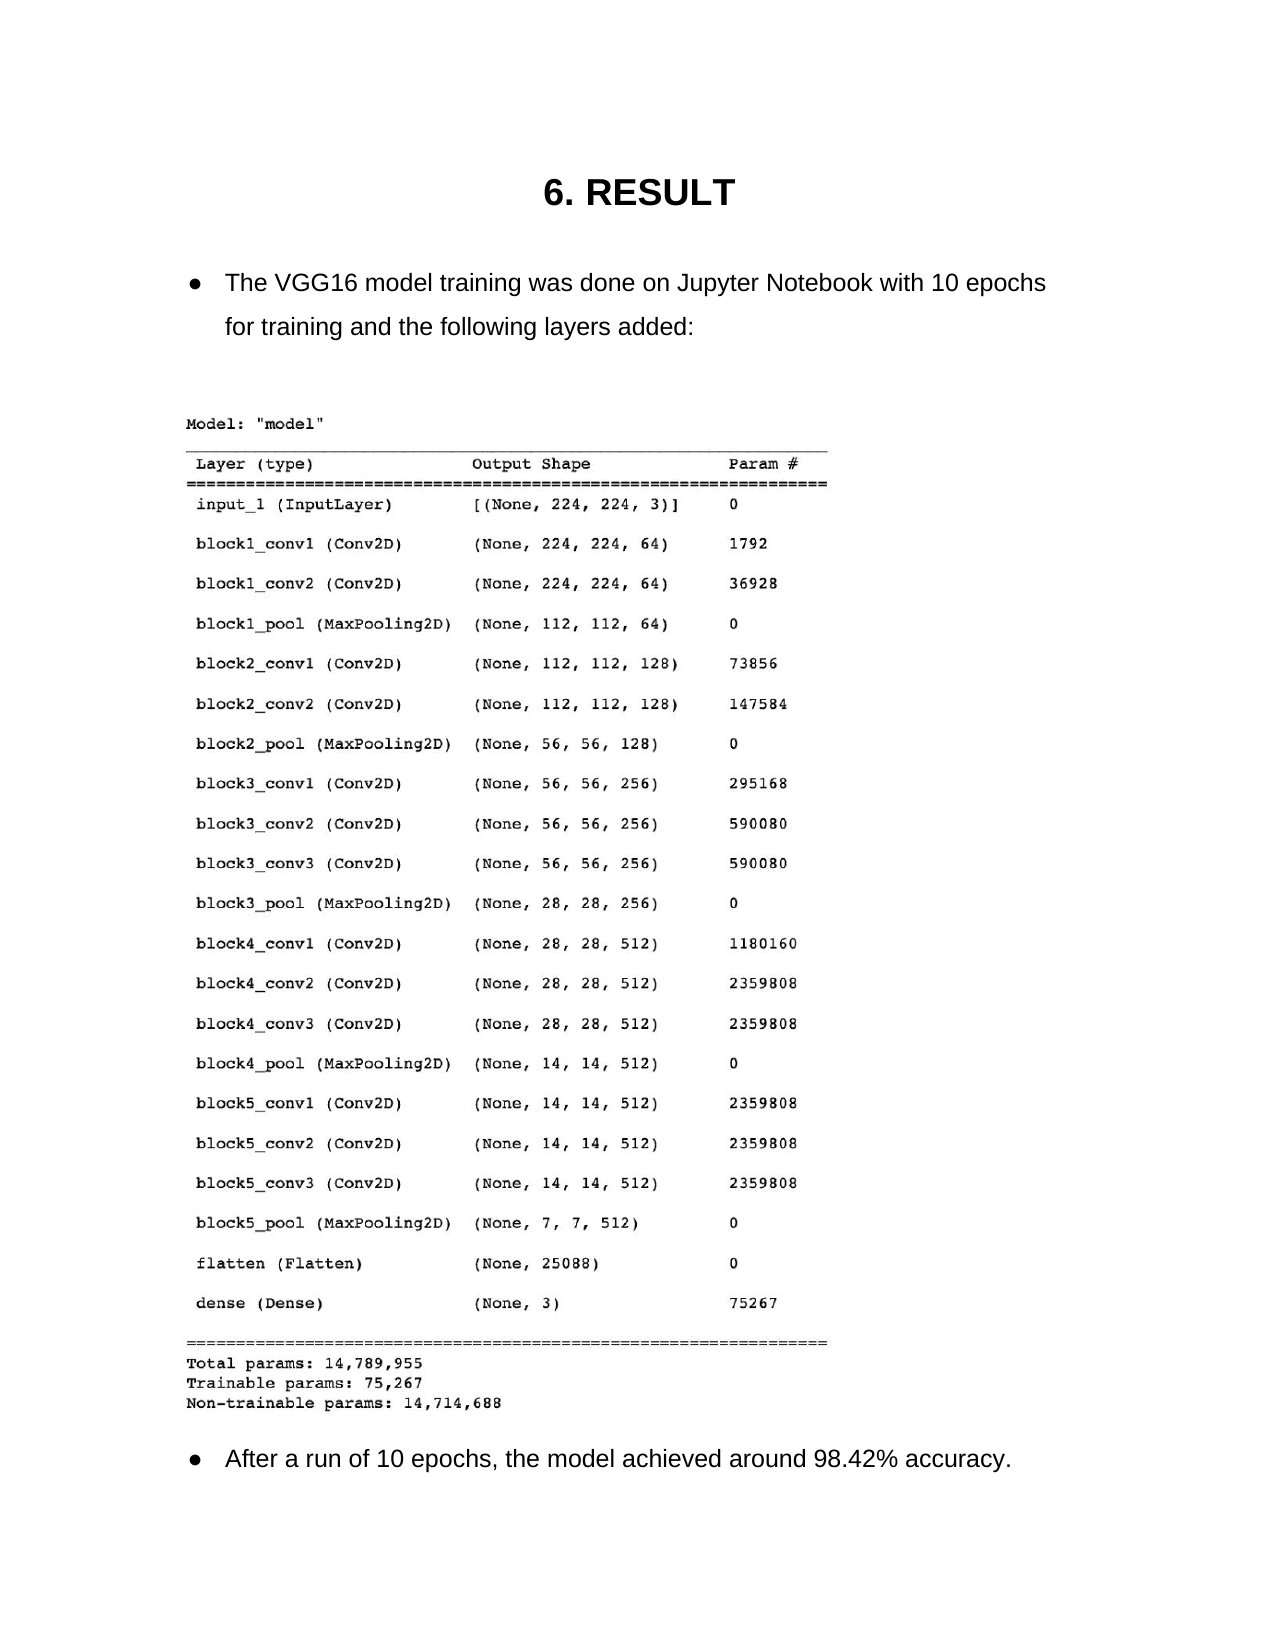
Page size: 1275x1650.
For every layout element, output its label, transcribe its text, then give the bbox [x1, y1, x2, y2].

list After a run of 10 epochs, the model achieved around 98.42% accuracy. [187, 1444, 1125, 1472]
list The VGG16 model training was done on Jupyter Notebook with 10 epochs for training and the following layers added: [187, 268, 1083, 340]
list RESULT [543, 170, 1125, 213]
picture [150, 416, 885, 1420]
